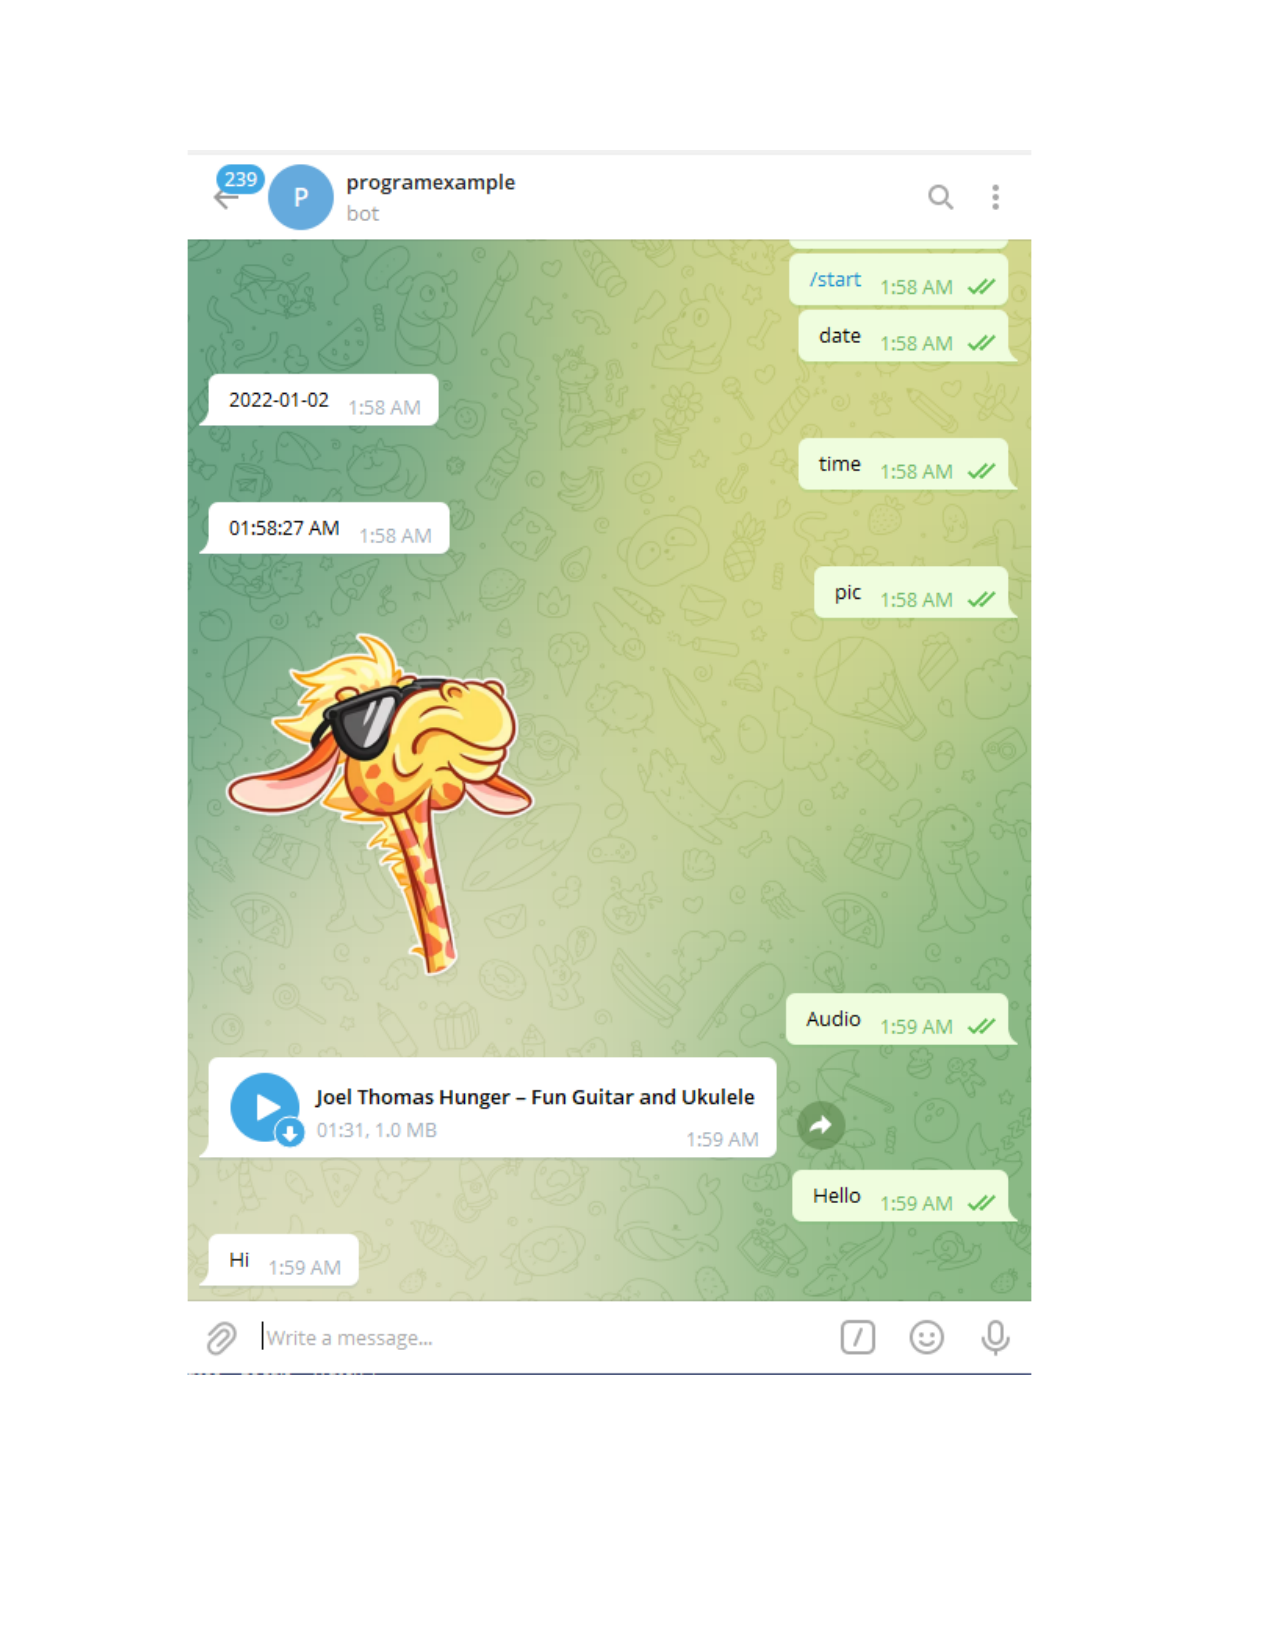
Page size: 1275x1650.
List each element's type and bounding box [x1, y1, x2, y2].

picture [187, 150, 1032, 1375]
